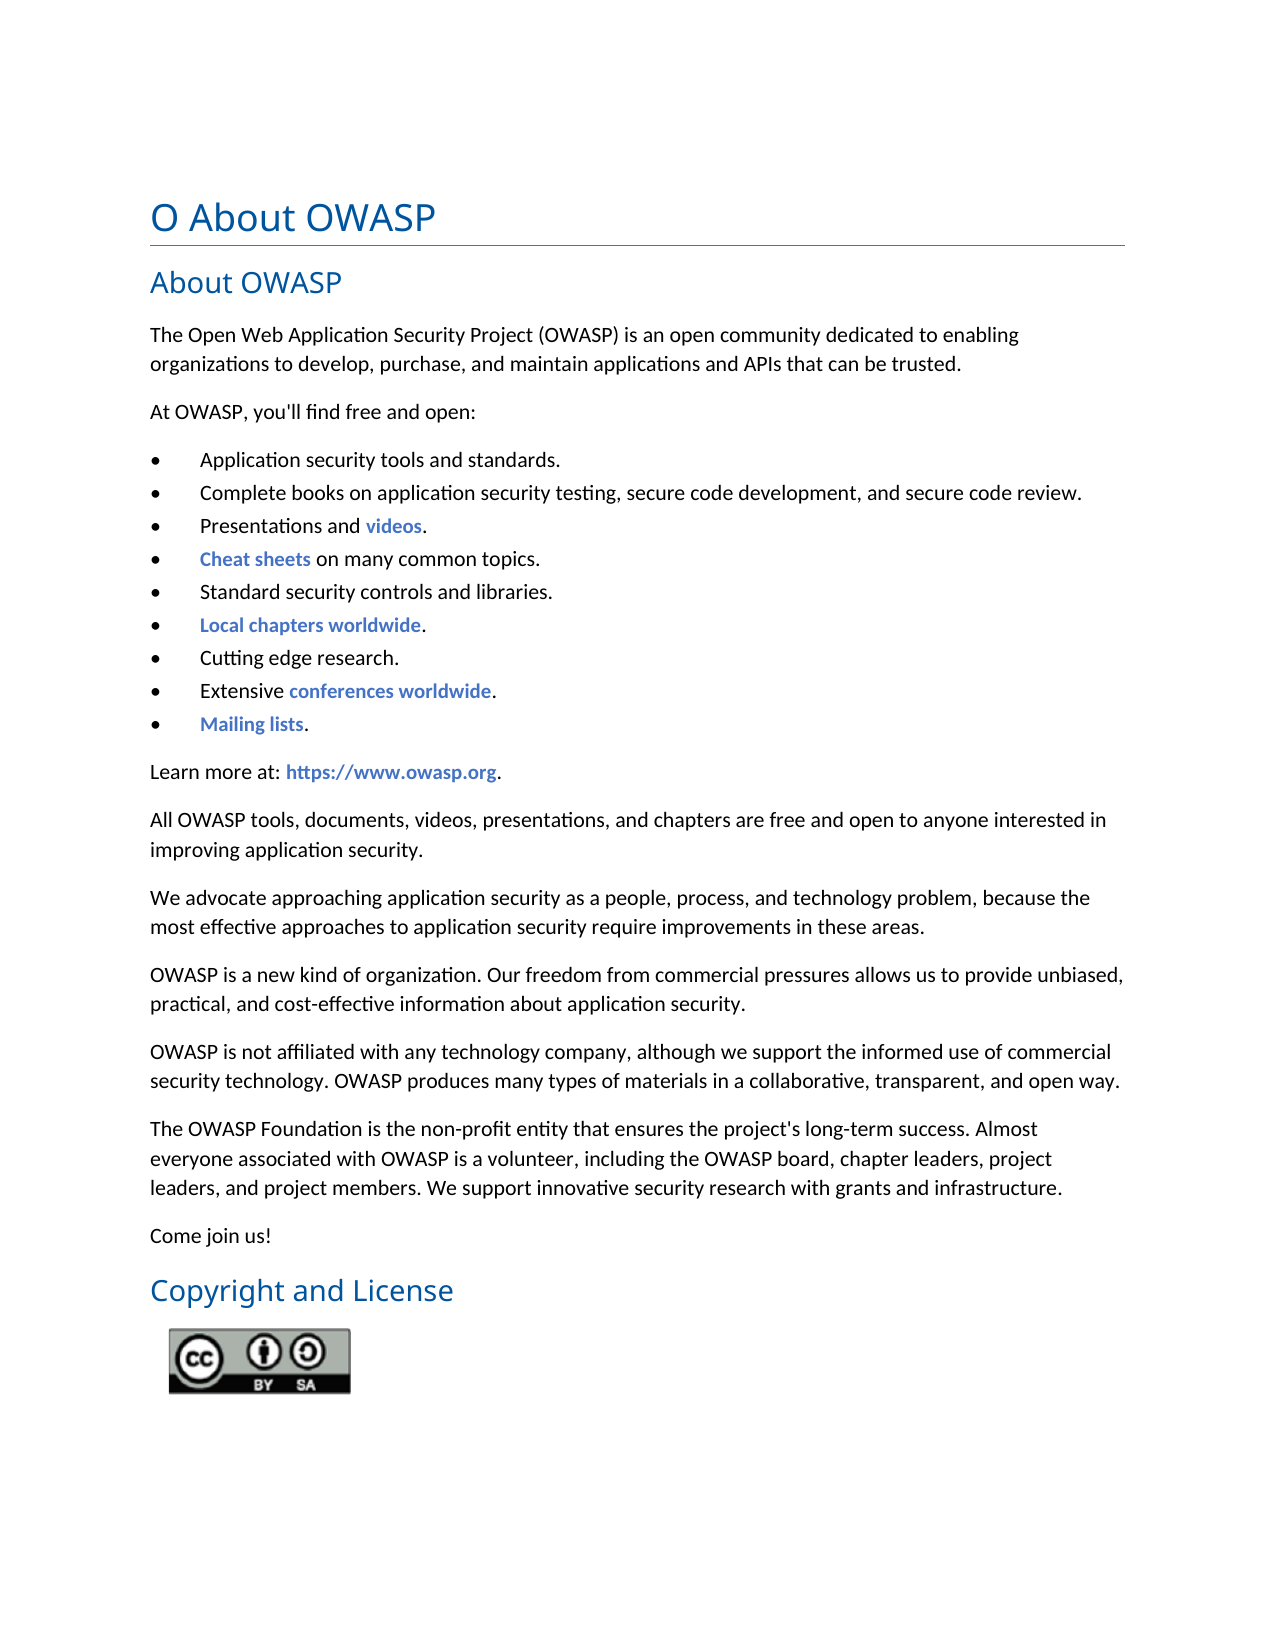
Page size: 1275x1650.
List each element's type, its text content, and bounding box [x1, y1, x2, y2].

list Presentations and videos. [150, 512, 1125, 539]
subtitle About OWASP [150, 262, 1125, 302]
text The Open Web Application Security Project (OWASP) is an open community dedicated to enabling organizations to develop, purchase, and maintain applications and APIs that can be trusted. [150, 321, 1125, 377]
text We advocate approaching application security as a people, process, and technology problem, because the most effective approaches to application security require improvements in these areas. [150, 884, 1125, 940]
picture [168, 1328, 351, 1395]
list Standard security controls and libraries. [150, 578, 1125, 605]
list Cutting edge research. [150, 644, 1125, 671]
text Come join us! [150, 1222, 1125, 1249]
list Application security tools and standards. [150, 446, 1125, 473]
text Learn more at: https://www.owasp.org. [150, 758, 1125, 785]
text At OWASP, you'll find free and open: [150, 398, 1125, 425]
list Cheat sheets on many common topics. [150, 545, 1125, 572]
text OWASP is not affiliated with any technology company, although we support the informed use of commercial security technology. OWASP produces many types of materials in a collaborative, transparent, and open way. [150, 1038, 1125, 1094]
text The OWASP Foundation is the non-profit entity that ensures the project's long-term success. Almost everyone associated with OWASP is a volunteer, including the OWASP board, chapter leaders, project leaders, and project members. We support innovative security research with grants and infrastructure. [150, 1116, 1125, 1201]
list Extensive conferences worldwide. [150, 677, 1125, 704]
list Local chapters worldwide. [150, 611, 1125, 638]
list Mailing lists. [150, 710, 1125, 737]
subtitle O About OWASP [150, 192, 1125, 245]
text OWASP is a new kind of organization. Our freedom from commercial pressures allows us to provide unbiased, practical, and cost-effective information about application security. [150, 961, 1125, 1017]
list Complete books on application security testing, secure code development, and secure code review. [150, 479, 1125, 506]
subtitle Copyright and License [150, 1270, 1125, 1310]
text All OWASP tools, documents, videos, presentations, and chapters are free and open to anyone interested in improving application security. [150, 806, 1125, 862]
